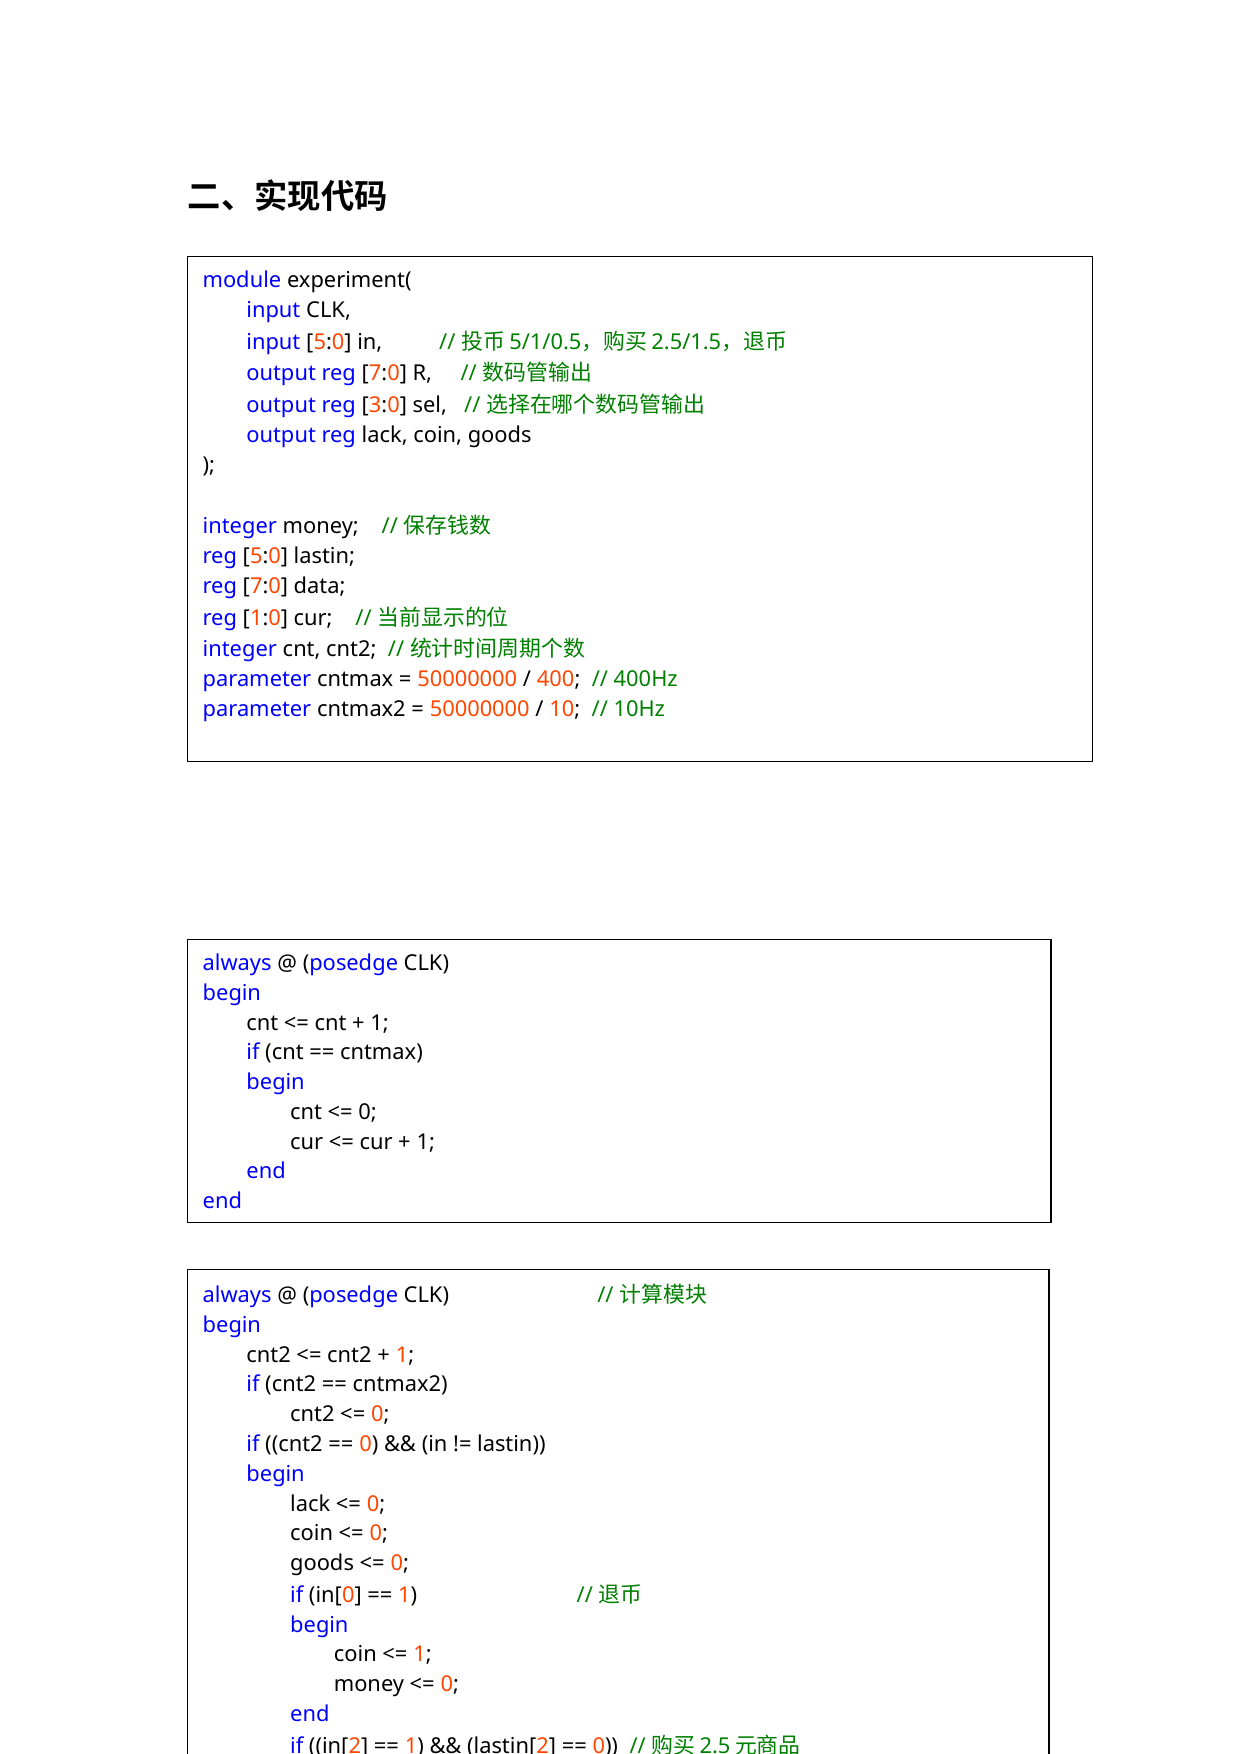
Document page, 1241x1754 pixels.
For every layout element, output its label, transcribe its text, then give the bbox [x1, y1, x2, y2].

subtitle 实现代码 [187, 162, 1053, 227]
